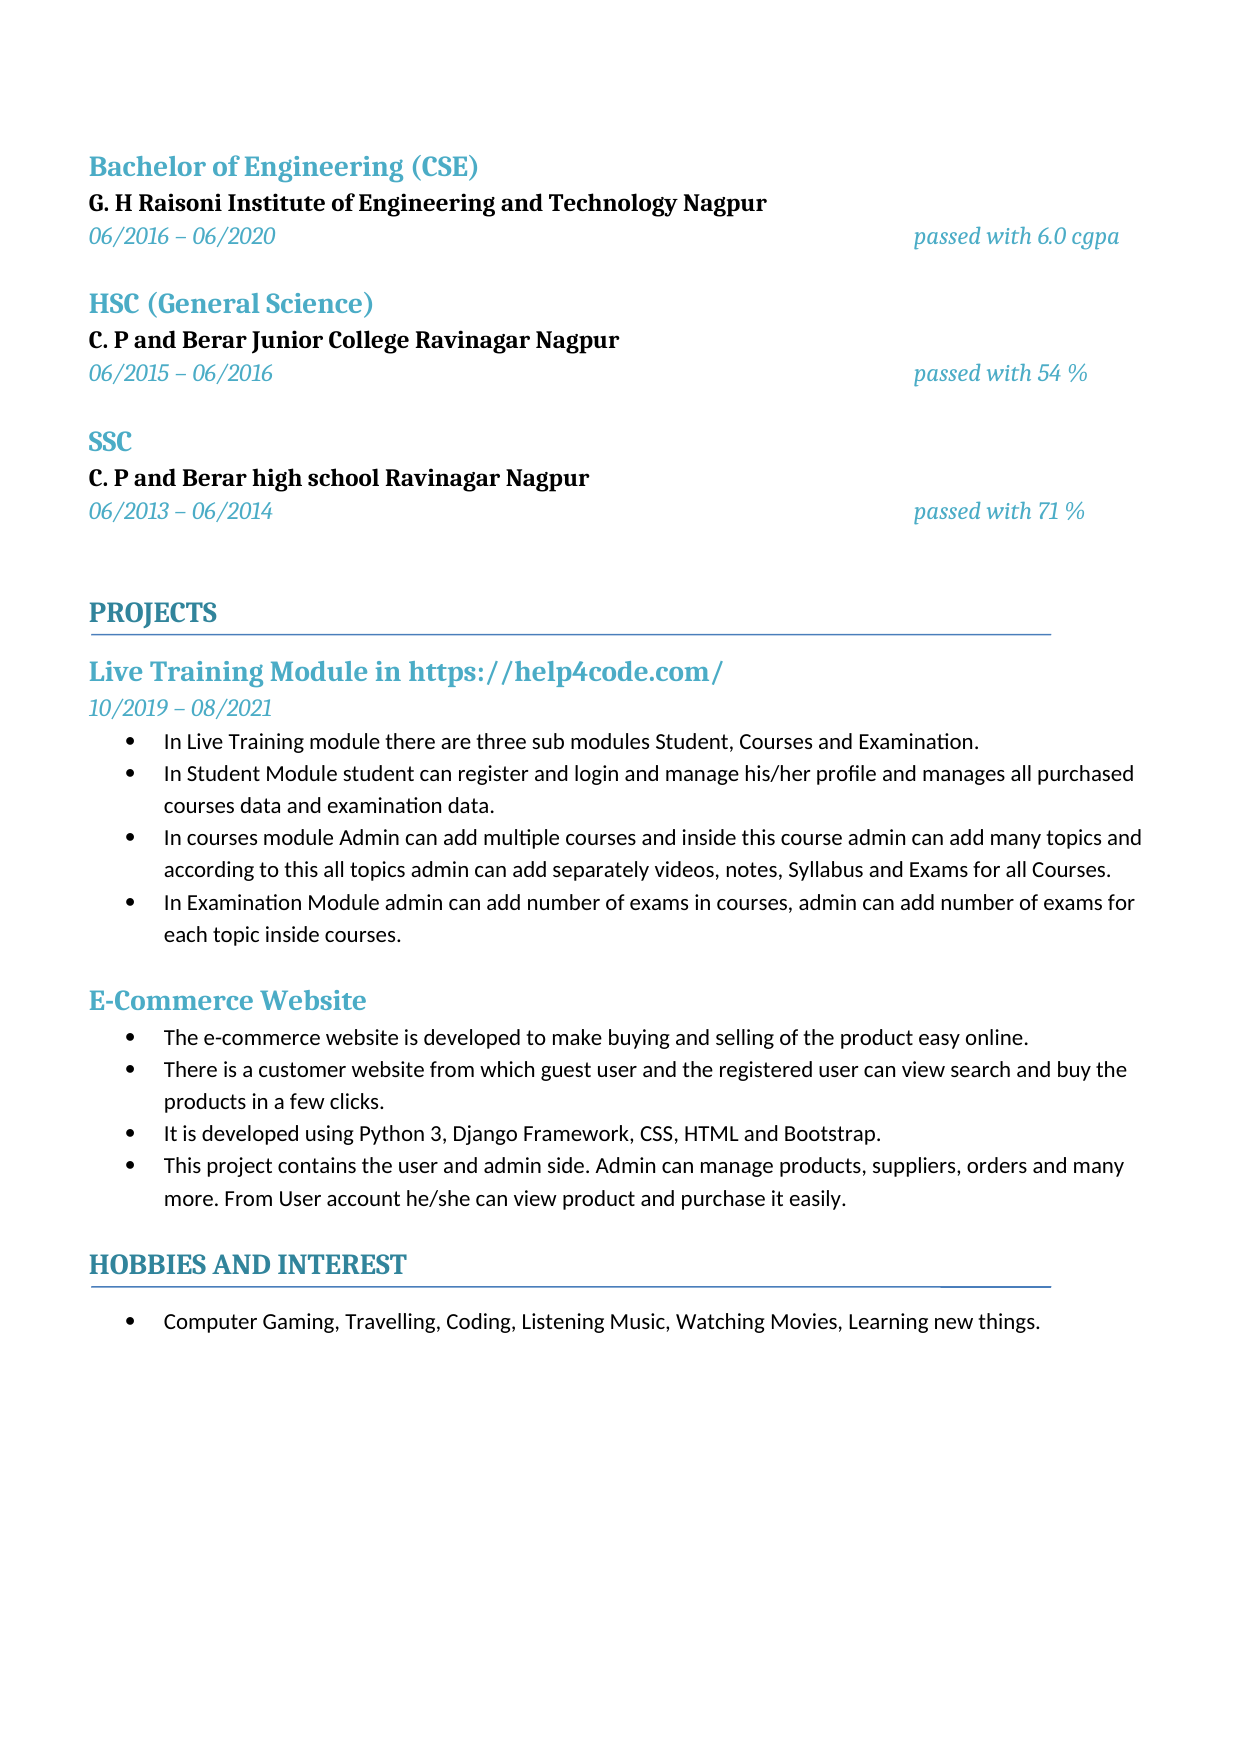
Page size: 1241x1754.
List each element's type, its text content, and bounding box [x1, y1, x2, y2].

list In Student Module student can register and login and manage his/her profile and manages all purchased courses data and examination data. [126, 759, 1152, 819]
text 06/2015 – 06/2016 passed with 54 % [89, 359, 1152, 388]
text PROJECTS [89, 596, 1152, 629]
list In courses module Admin can add multiple courses and inside this course admin can add many topics and according to this all topics admin can add separately videos, notes, Syllabus and Exams for all Courses. [126, 823, 1152, 883]
text C. P and Berar high school Ravinagar Nagpur [89, 464, 1152, 492]
list Computer Gaming, Travelling, Coding, Listening Music, Watching Movies, Learning new things. [126, 1307, 1152, 1336]
text Live Training Module in https://help4code.com/ [89, 655, 1152, 689]
text C. P and Berar Junior College Ravinagar Nagpur [89, 326, 1152, 355]
text G. H Raisoni Institute of Engineering and Technology Nagpur [89, 188, 1152, 217]
list The e-commerce website is developed to make buying and selling of the product easy online. [126, 1023, 1152, 1051]
list In Live Training module there are three sub modules Student, Courses and Examination. [126, 727, 1152, 755]
text 10/2019 – 08/2021 [89, 694, 1152, 722]
list In Examination Module admin can add number of exams in courses, admin can add number of exams for each topic inside courses. [126, 888, 1152, 948]
text 06/2013 – 06/2014 passed with 71 % [89, 497, 1152, 526]
list There is a customer website from which guest user and the registered user can view search and buy the products in a few clicks. [126, 1055, 1152, 1115]
text E-Commerce Website [89, 984, 1152, 1018]
list It is developed using Python 3, Django Framework, CSS, HTML and Bootstrap. [126, 1119, 1152, 1147]
text Bachelor of Engineering (CSE) [89, 150, 1152, 183]
list This project contains the user and admin side. Admin can manage products, suppliers, orders and many more. From User account he/she can view product and purchase it easily. [126, 1152, 1152, 1212]
text 06/2016 – 06/2020 passed with 6.0 cgpa [89, 222, 1152, 250]
text HSC (General Science) [89, 288, 1152, 321]
text HOBBIES AND INTEREST [89, 1248, 1152, 1282]
text SSC [89, 425, 1152, 459]
